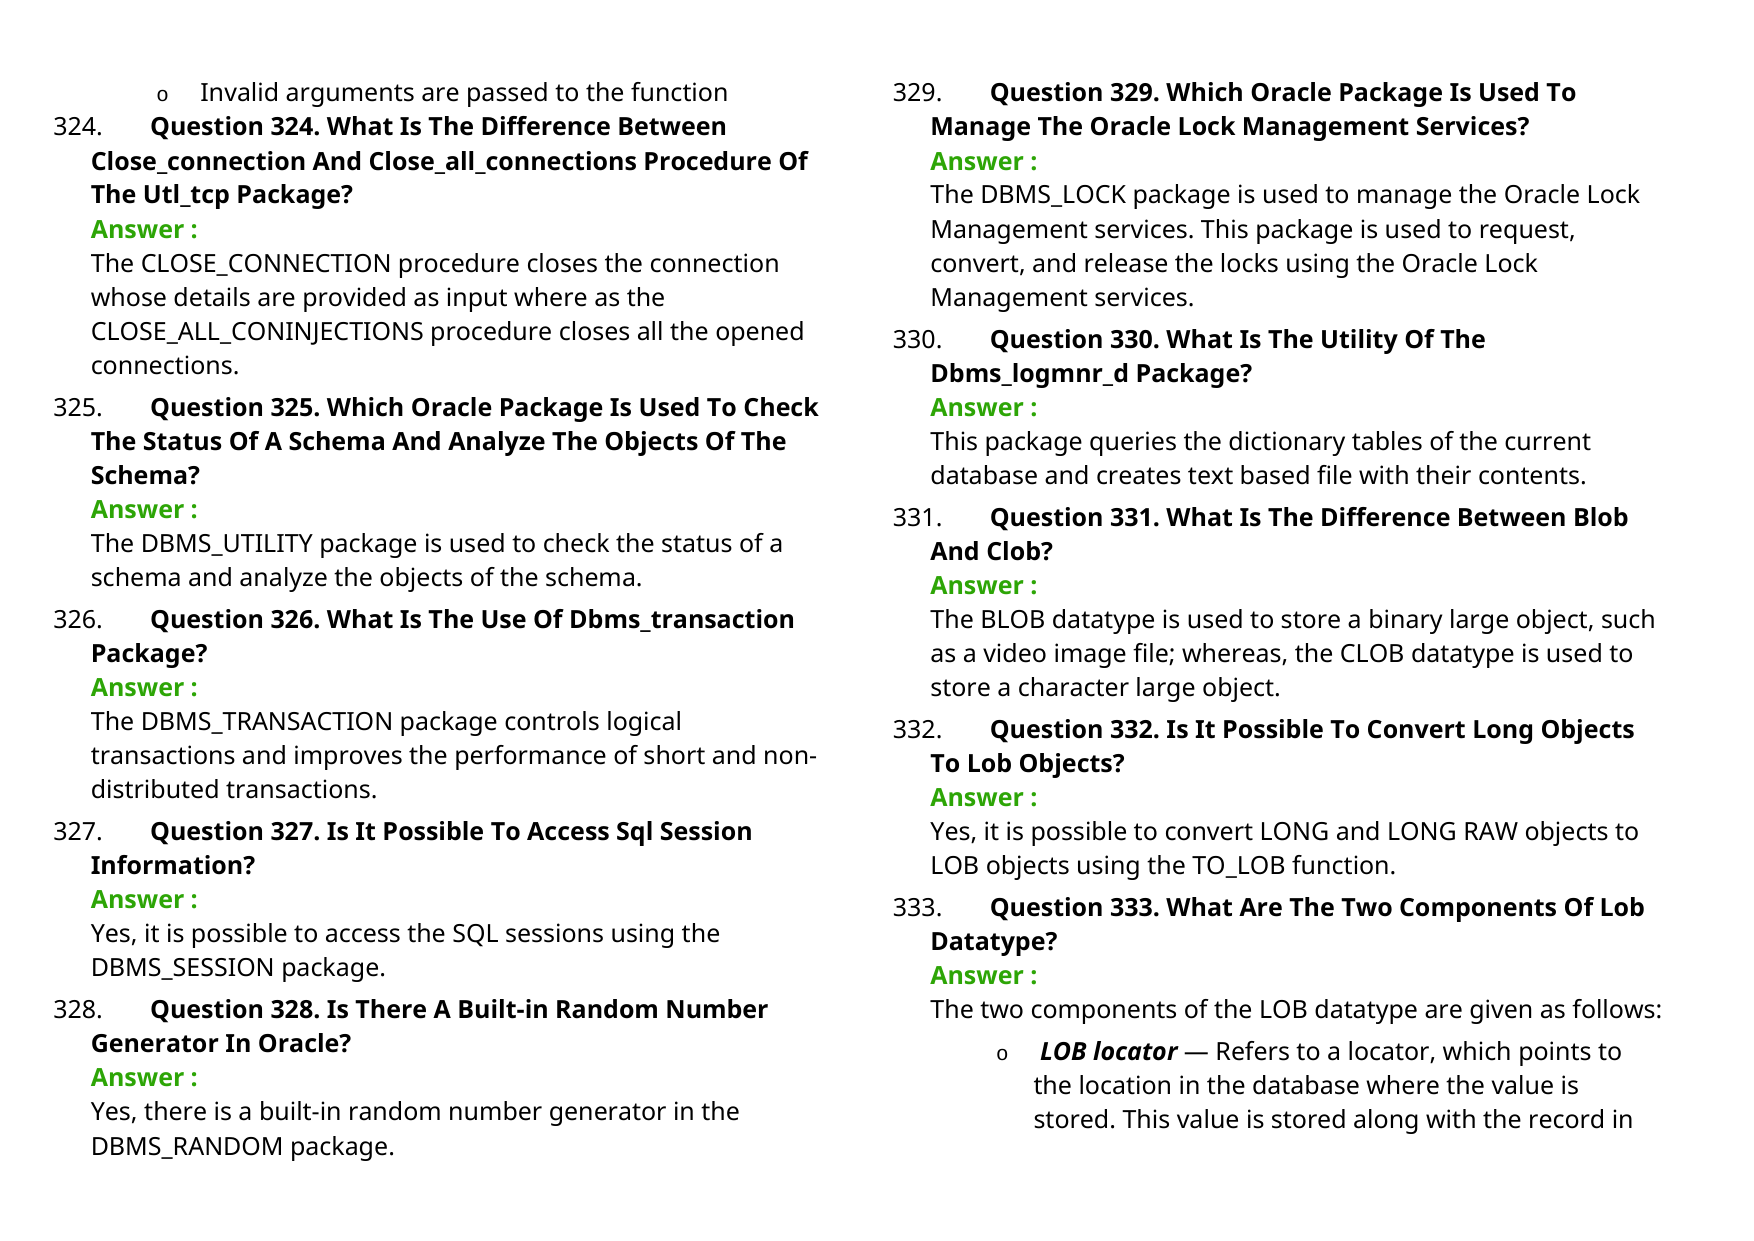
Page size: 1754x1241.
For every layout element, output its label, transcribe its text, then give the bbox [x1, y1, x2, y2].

list Question 327. Is It Possible To Access Sql Session Information? [53, 814, 824, 882]
text Answer : [930, 780, 1663, 814]
text Answer : [930, 143, 1663, 177]
list Question 326. What Is The Use Of Dbms_transaction Package? [53, 602, 824, 670]
list Question 331. What Is The Difference Between Blob And Clob? [893, 499, 1663, 567]
list Question 333. What Are The Two Components Of Lob Datatype? [893, 890, 1663, 958]
list Invalid arguments are passed to the function [156, 75, 824, 109]
list Question 330. What Is The Utility Of The Dbms_logmnr_d Package? [893, 321, 1663, 389]
text Yes, it is possible to convert LONG and LONG RAW objects to LOB objects using the TO_LOB function. [930, 814, 1663, 882]
text Answer : [91, 1060, 824, 1094]
text Yes, there is a built-in random number generator in the DBMS_RANDOM package. [91, 1094, 824, 1162]
text Answer : [930, 958, 1663, 992]
text Answer : [91, 882, 824, 916]
text Answer : [930, 567, 1663, 602]
list Question 324. What Is The Difference Between Close_connection And Close_all_connections Procedure Of The Utl_tcp Package? [53, 109, 824, 211]
list Question 328. Is There A Built-in Random Number Generator In Oracle? [53, 992, 824, 1060]
text Yes, it is possible to access the SQL sessions using the DBMS_SESSION package. [91, 916, 824, 984]
list Question 329. Which Oracle Package Is Used To Manage The Oracle Lock Management Services? [893, 75, 1663, 143]
text The DBMS_LOCK package is used to manage the Oracle Lock Management services. This package is used to request, convert, and release the locks using the Oracle Lock Management services. [930, 177, 1663, 313]
list Question 325. Which Oracle Package Is Used To Check The Status Of A Schema And Analyze The Objects Of The Schema? [53, 389, 824, 492]
text This package queries the dictionary tables of the current database and creates text based file with their contents. [930, 423, 1663, 492]
text Answer : [91, 211, 824, 245]
text The CLOSE_CONNECTION procedure closes the connection whose details are provided as input where as the CLOSE_ALL_CONINJECTIONS procedure closes all the opened connections. [91, 245, 824, 382]
text The DBMS_UTILITY package is used to check the status of a schema and analyze the objects of the schema. [91, 526, 824, 594]
text Answer : [930, 389, 1663, 423]
text The DBMS_TRANSACTION package controls logical transactions and improves the performance of short and non-distributed transactions. [91, 704, 824, 806]
text The BLOB datatype is used to store a binary large object, such as a video image file; whereas, the CLOB datatype is used to store a character large object. [930, 602, 1663, 704]
text Answer : [91, 670, 824, 704]
text Answer : [91, 492, 824, 526]
text The two components of the LOB datatype are given as follows: [930, 992, 1663, 1026]
list Question 332. Is It Possible To Convert Long Objects To Lob Objects? [893, 712, 1663, 780]
